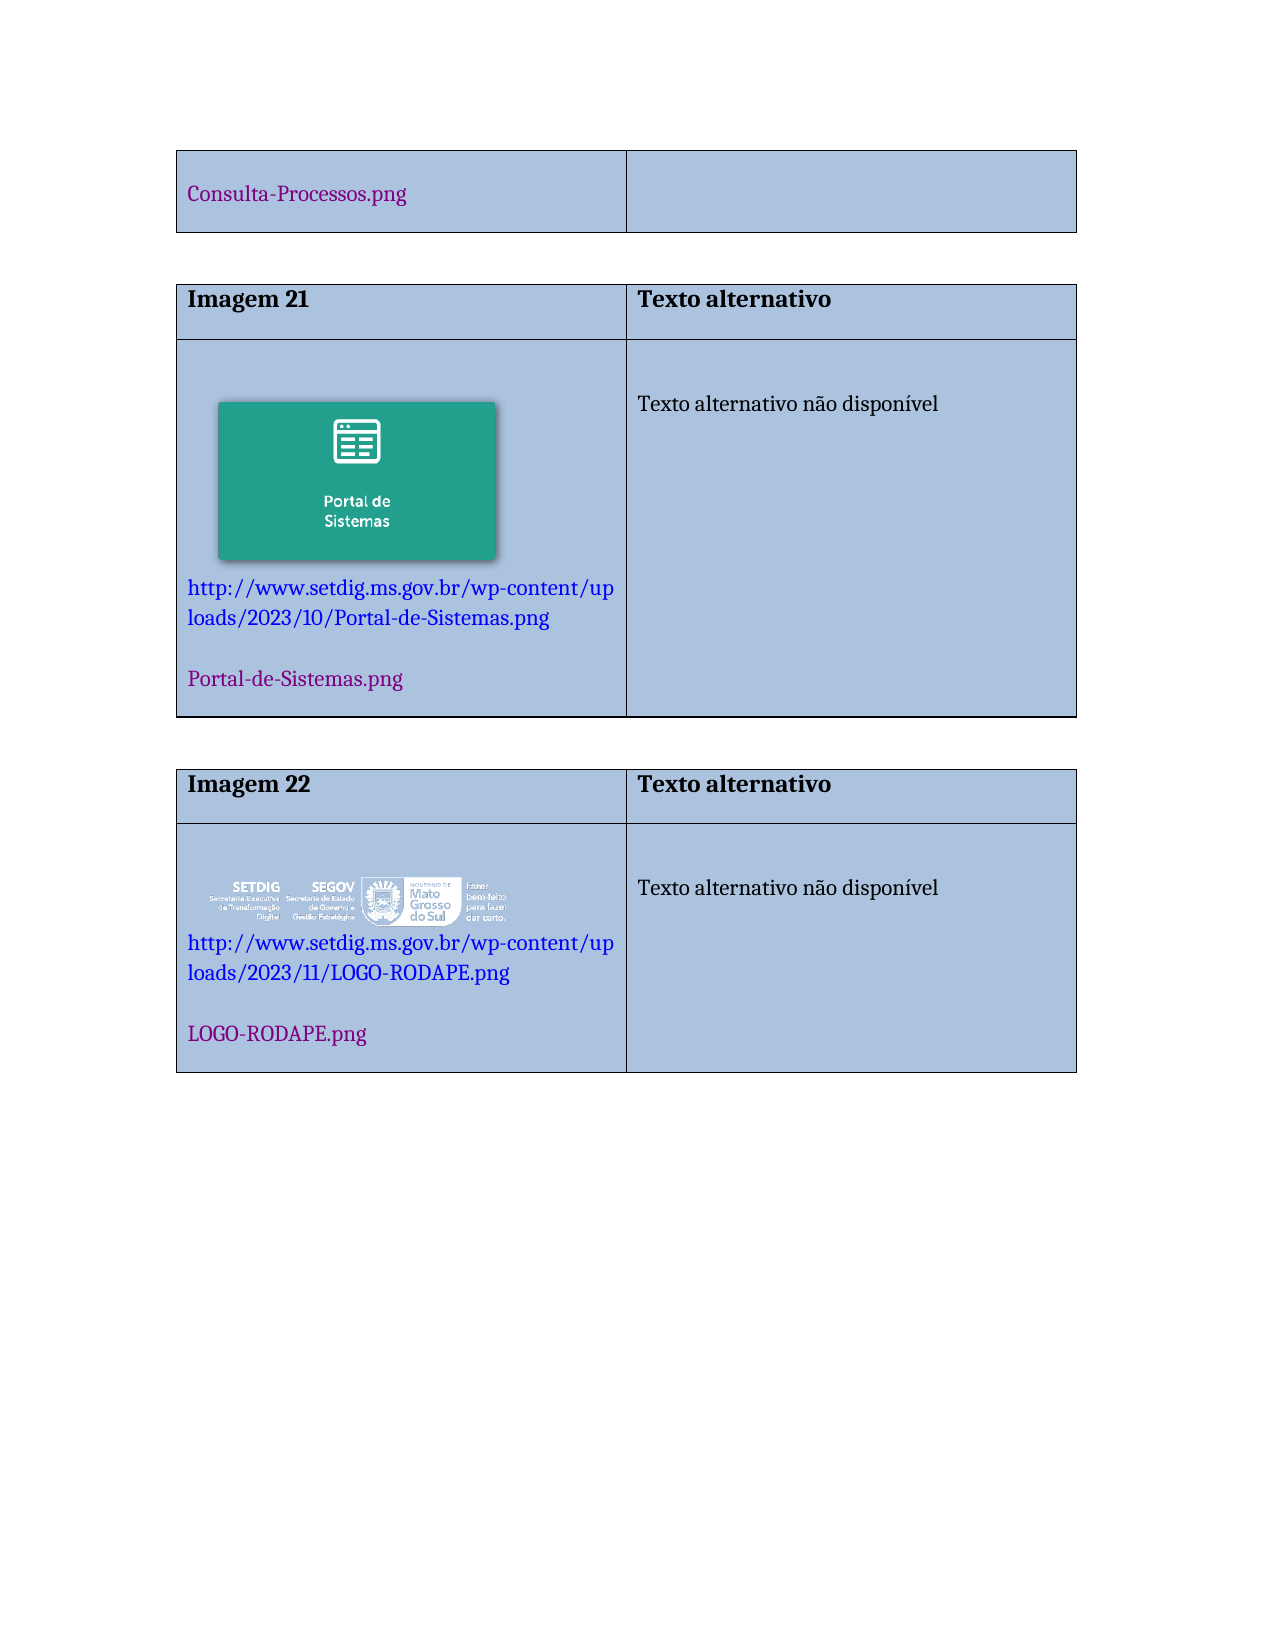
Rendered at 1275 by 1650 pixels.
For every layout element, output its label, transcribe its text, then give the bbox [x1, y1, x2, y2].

table_header Texto alternativo [627, 770, 1076, 823]
table_header Texto alternativo [627, 285, 1076, 339]
table_cell http://www.setdig.ms.gov.br/wp-content/uploads/2023/11/LOGO-RODAPE.png LOGO-RODAPE.png [177, 824, 626, 1072]
table_cell Texto alternativo não disponível [627, 340, 1076, 716]
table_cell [177, 151, 626, 232]
picture [206, 391, 507, 571]
table_cell Texto alternativo não disponível [627, 824, 1076, 1072]
picture [206, 875, 507, 927]
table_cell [627, 151, 1076, 232]
table_header Imagem 22 [177, 770, 626, 823]
table_cell http://www.setdig.ms.gov.br/wp-content/uploads/2023/10/Portal-de-Sistemas.png Portal-de-Sistemas.png [177, 340, 626, 716]
table_header Imagem 21 [177, 285, 626, 339]
